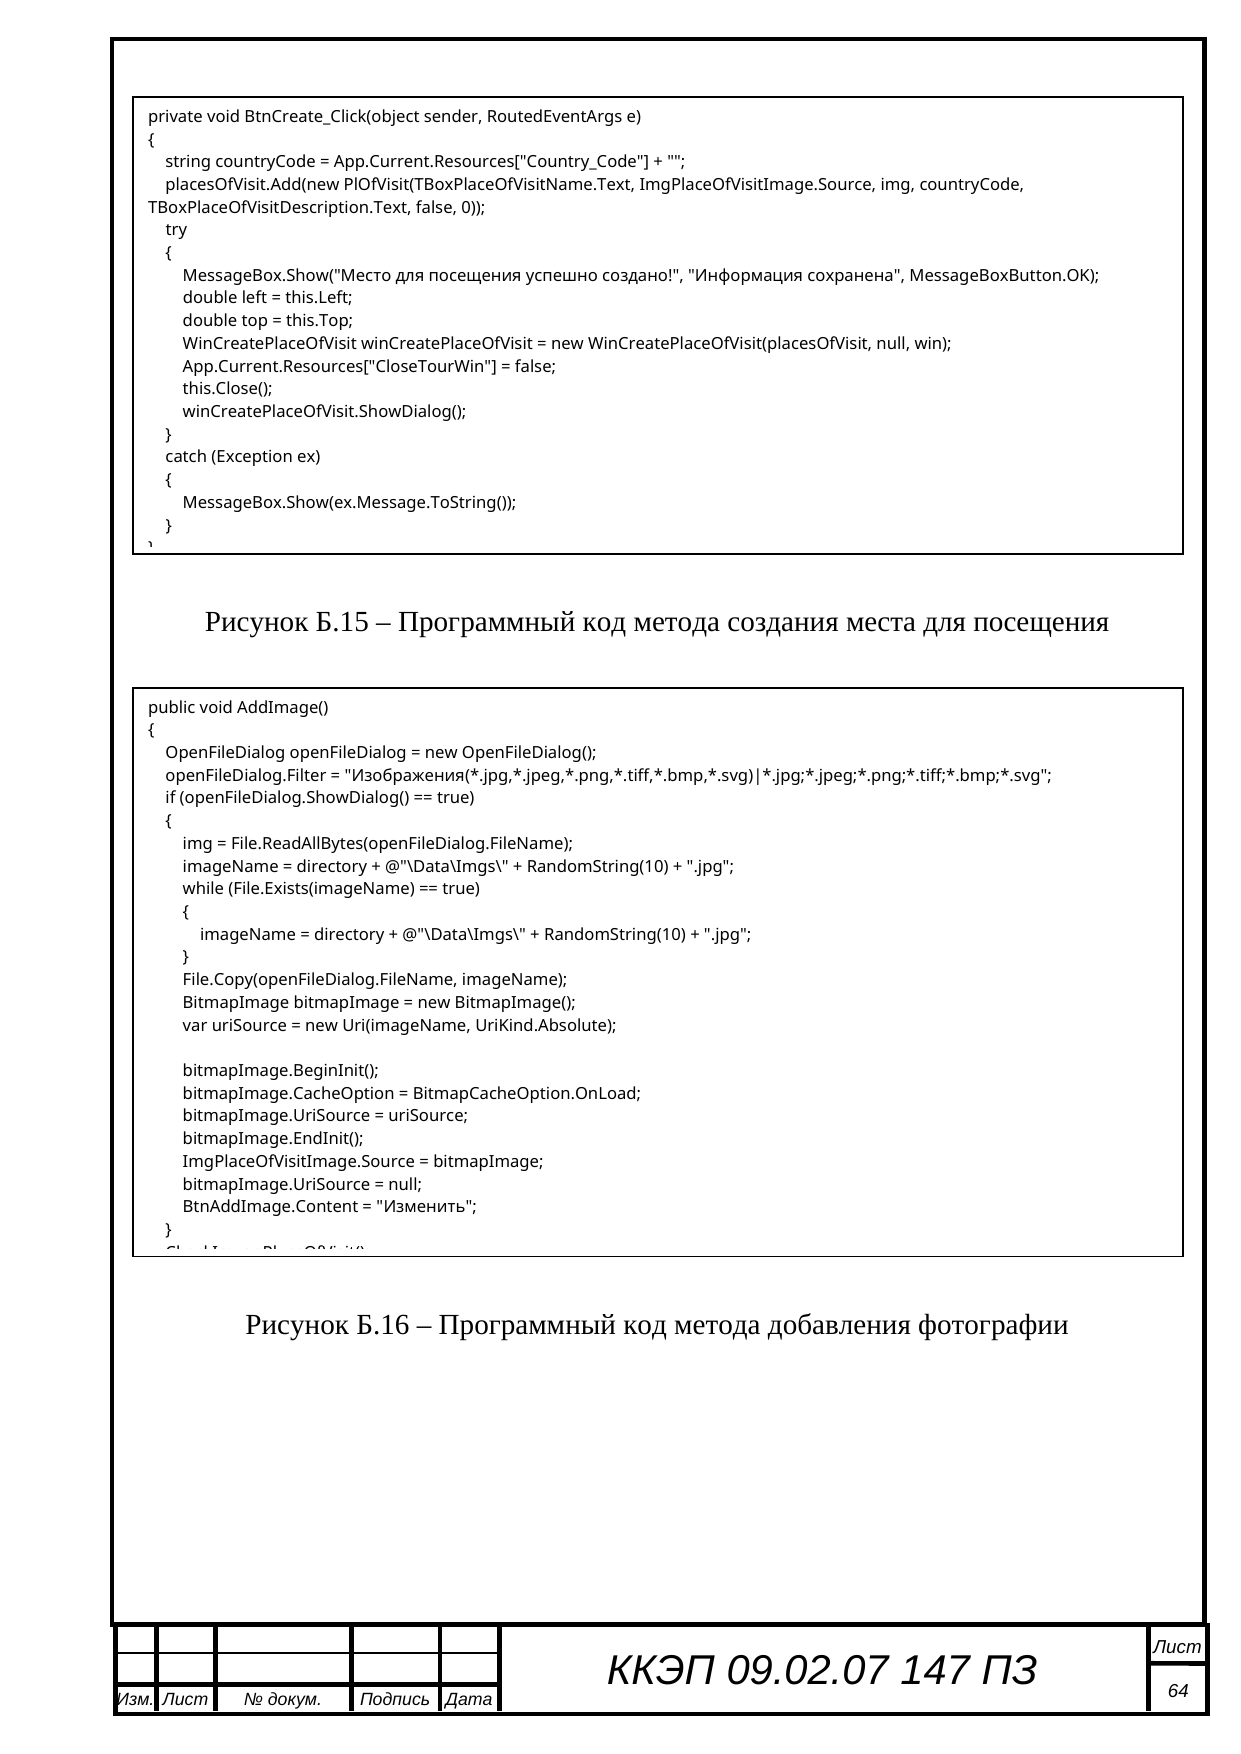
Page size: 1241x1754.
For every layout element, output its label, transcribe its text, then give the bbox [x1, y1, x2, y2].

list Рисунок Б.15 – Программный код метода создания места для посещения [133, 604, 1181, 637]
list Рисунок Б.16 – Программный код метода добавления фотографии [133, 1307, 1181, 1341]
